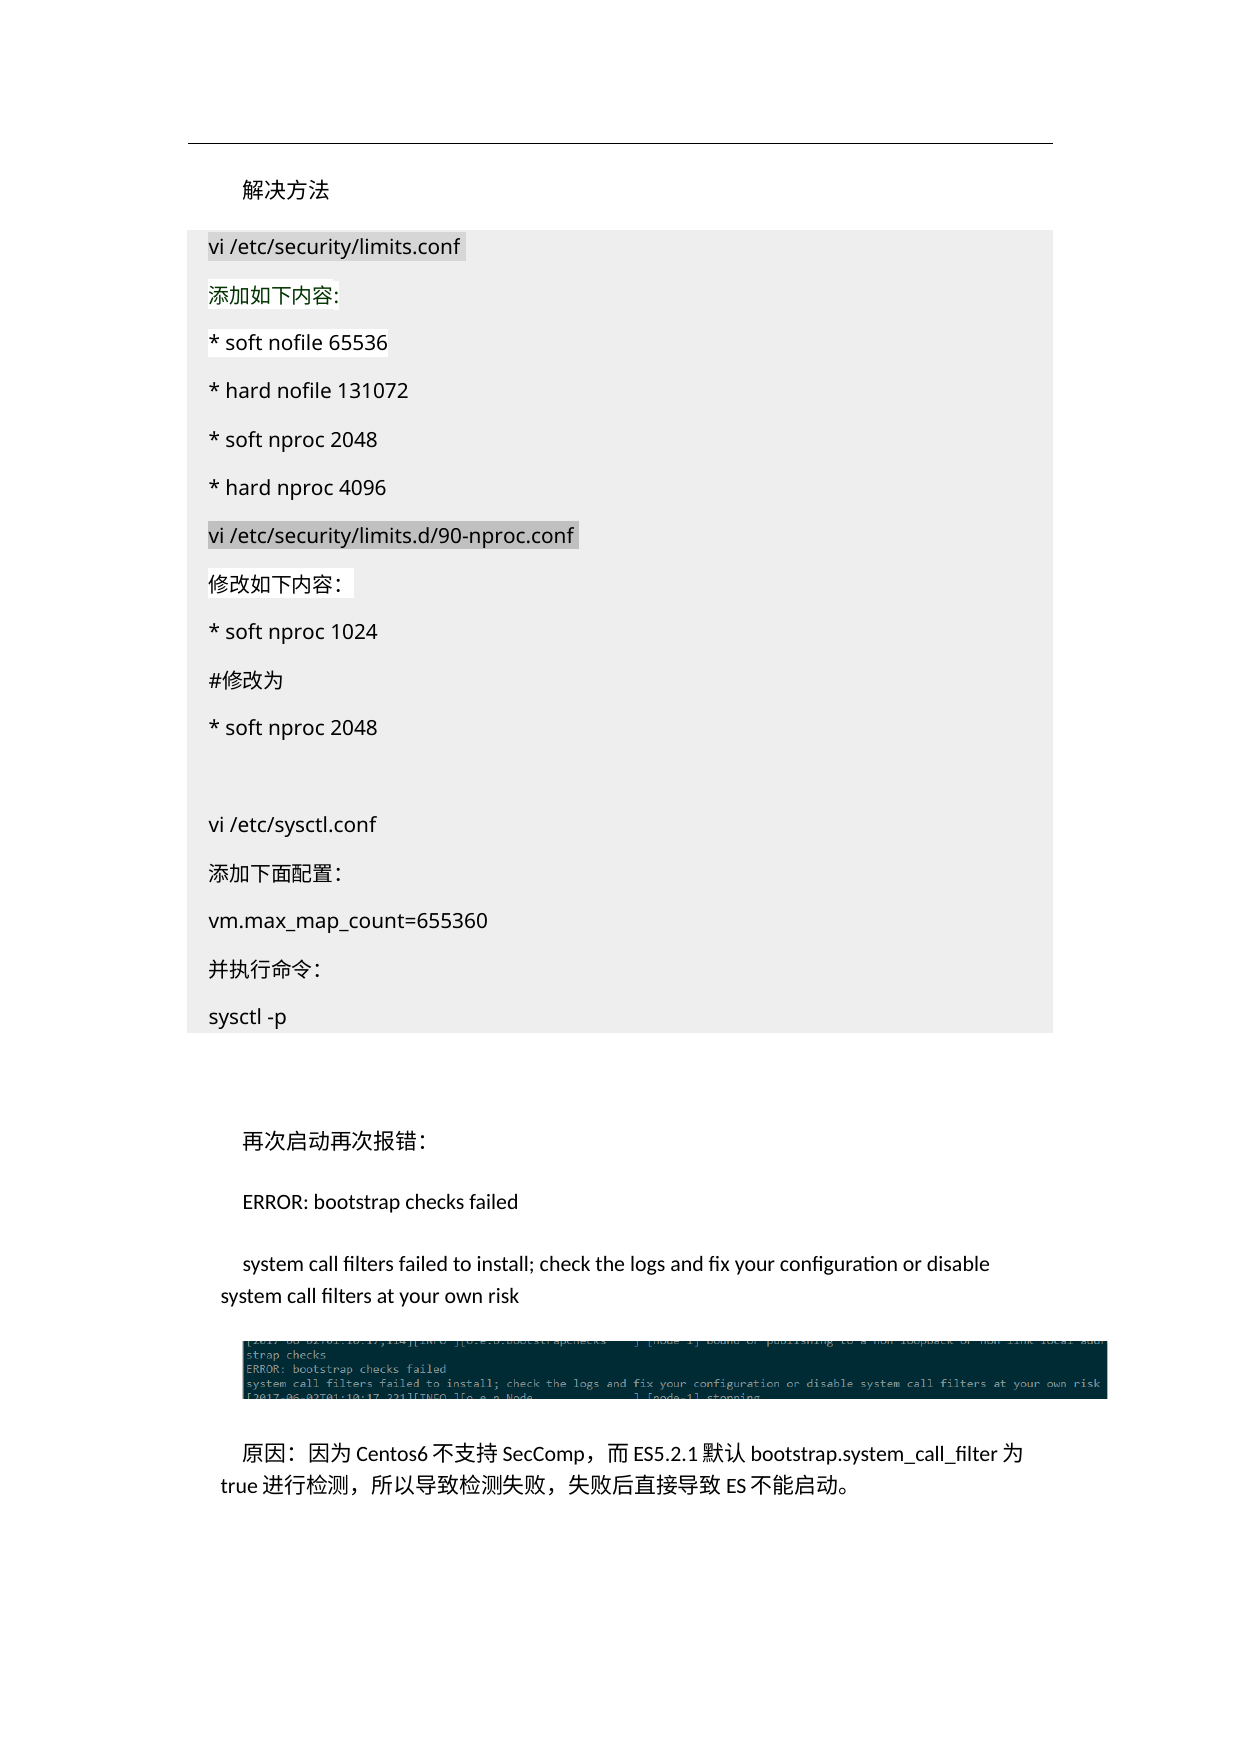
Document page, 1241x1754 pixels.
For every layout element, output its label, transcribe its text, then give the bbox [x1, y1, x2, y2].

text 修改如下内容： [187, 567, 1053, 599]
text 再次启动再次报错： [220, 1123, 1053, 1156]
text vi /etc/security/limits.conf [187, 230, 1053, 263]
text 原因：因为Centos6不支持SecComp，而ES5.2.1默认bootstrap.system_call_filter为true进行检测，所以导致检测失败，失败后直接导致ES不能启动。 [220, 1435, 1053, 1500]
text * soft nproc 1024 [187, 615, 1053, 648]
text system call filters failed to install; check the logs and fix your configuration or disable system call filters at your own risk [220, 1247, 1053, 1312]
text 解决方法 [220, 173, 1053, 205]
text ERROR: bootstrap checks failed [220, 1185, 1053, 1218]
text * soft nofile 65536 [187, 326, 1053, 359]
text 添加下面配置： [187, 856, 1053, 888]
text vi /etc/sysctl.conf [187, 808, 1053, 840]
text * soft nproc 2048 [187, 711, 1053, 744]
text * hard nofile 131072 [187, 374, 1053, 407]
text 添加如下内容: [187, 278, 1053, 311]
text * hard nproc 4096 [187, 471, 1053, 503]
text vi /etc/security/limits.d/90-nproc.conf [187, 519, 1053, 551]
text sysctl -p [187, 1000, 1053, 1033]
text 并执行命令： [187, 952, 1053, 984]
text vm.max_map_count=655360 [187, 904, 1053, 936]
text * soft nproc 2048 [187, 423, 1053, 455]
text #修改为 [187, 663, 1053, 696]
